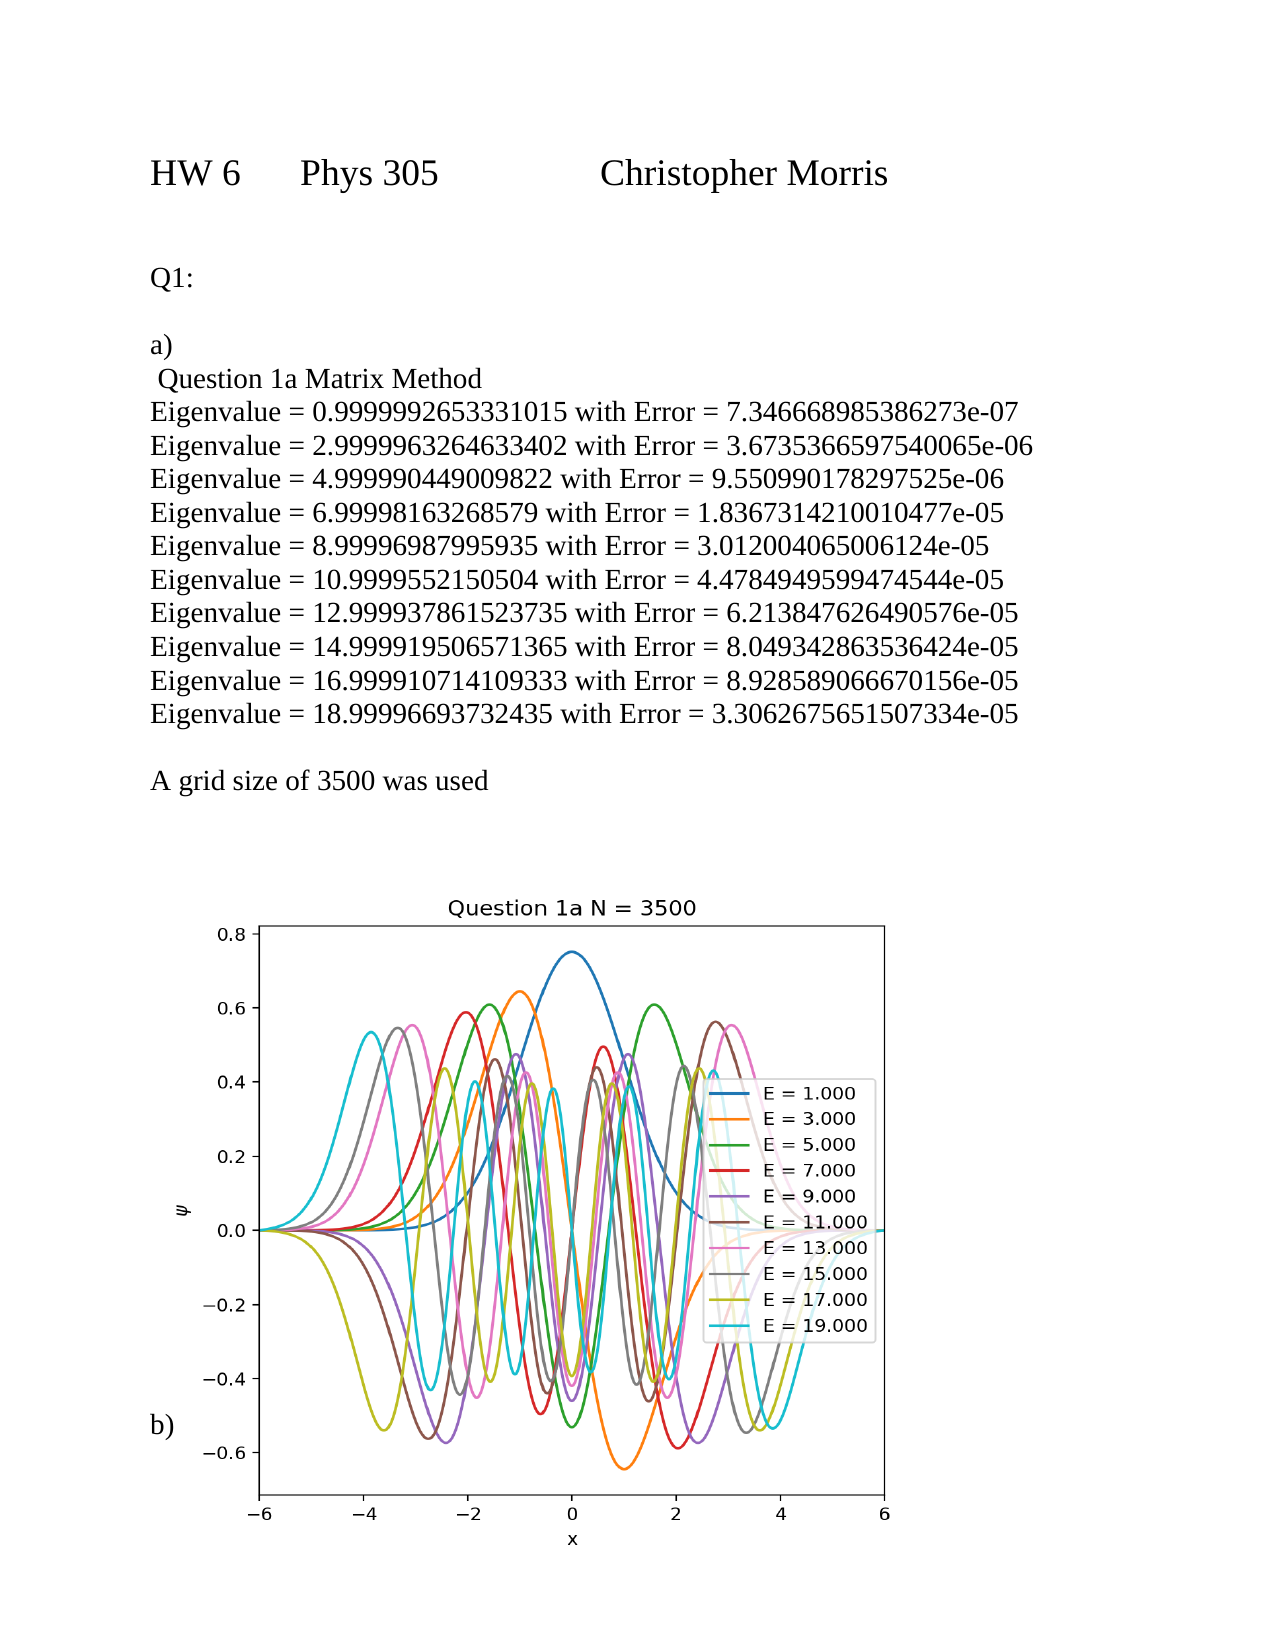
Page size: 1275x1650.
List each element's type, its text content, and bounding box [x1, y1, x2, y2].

text Eigenvalue = 8.99996987995935 with Error = 3.012004065006124e-05 [150, 528, 1125, 562]
text Eigenvalue = 16.999910714109333 with Error = 8.928589066670156e-05 [150, 663, 1125, 696]
text a) [150, 327, 1125, 361]
picture [158, 837, 965, 1407]
text Eigenvalue = 14.999919506571365 with Error = 8.049342863536424e-05 [150, 629, 1125, 663]
text HW 6 Phys 305 Christopher Morris [150, 150, 1125, 193]
text Eigenvalue = 12.999937861523735 with Error = 6.213847626490576e-05 [150, 596, 1125, 629]
picture [158, 1441, 965, 1576]
text Eigenvalue = 0.9999992653331015 with Error = 7.346668985386273e-07 [150, 394, 1125, 428]
text Eigenvalue = 10.9999552150504 with Error = 4.4784949599474544e-05 [150, 562, 1125, 596]
text A grid size of 3500 was used [150, 763, 1125, 797]
text Eigenvalue = 18.99996693732435 with Error = 3.3062675651507334e-05 [150, 696, 1125, 730]
text Q1: [150, 260, 1125, 294]
text Eigenvalue = 4.999990449009822 with Error = 9.550990178297525e-06 [150, 461, 1125, 495]
text Question 1a Matrix Method [150, 361, 1125, 394]
text Eigenvalue = 2.9999963264633402 with Error = 3.6735366597540065e-06 [150, 428, 1125, 461]
text b) [150, 1407, 1125, 1441]
text Eigenvalue = 6.99998163268579 with Error = 1.8367314210010477e-05 [150, 495, 1125, 528]
